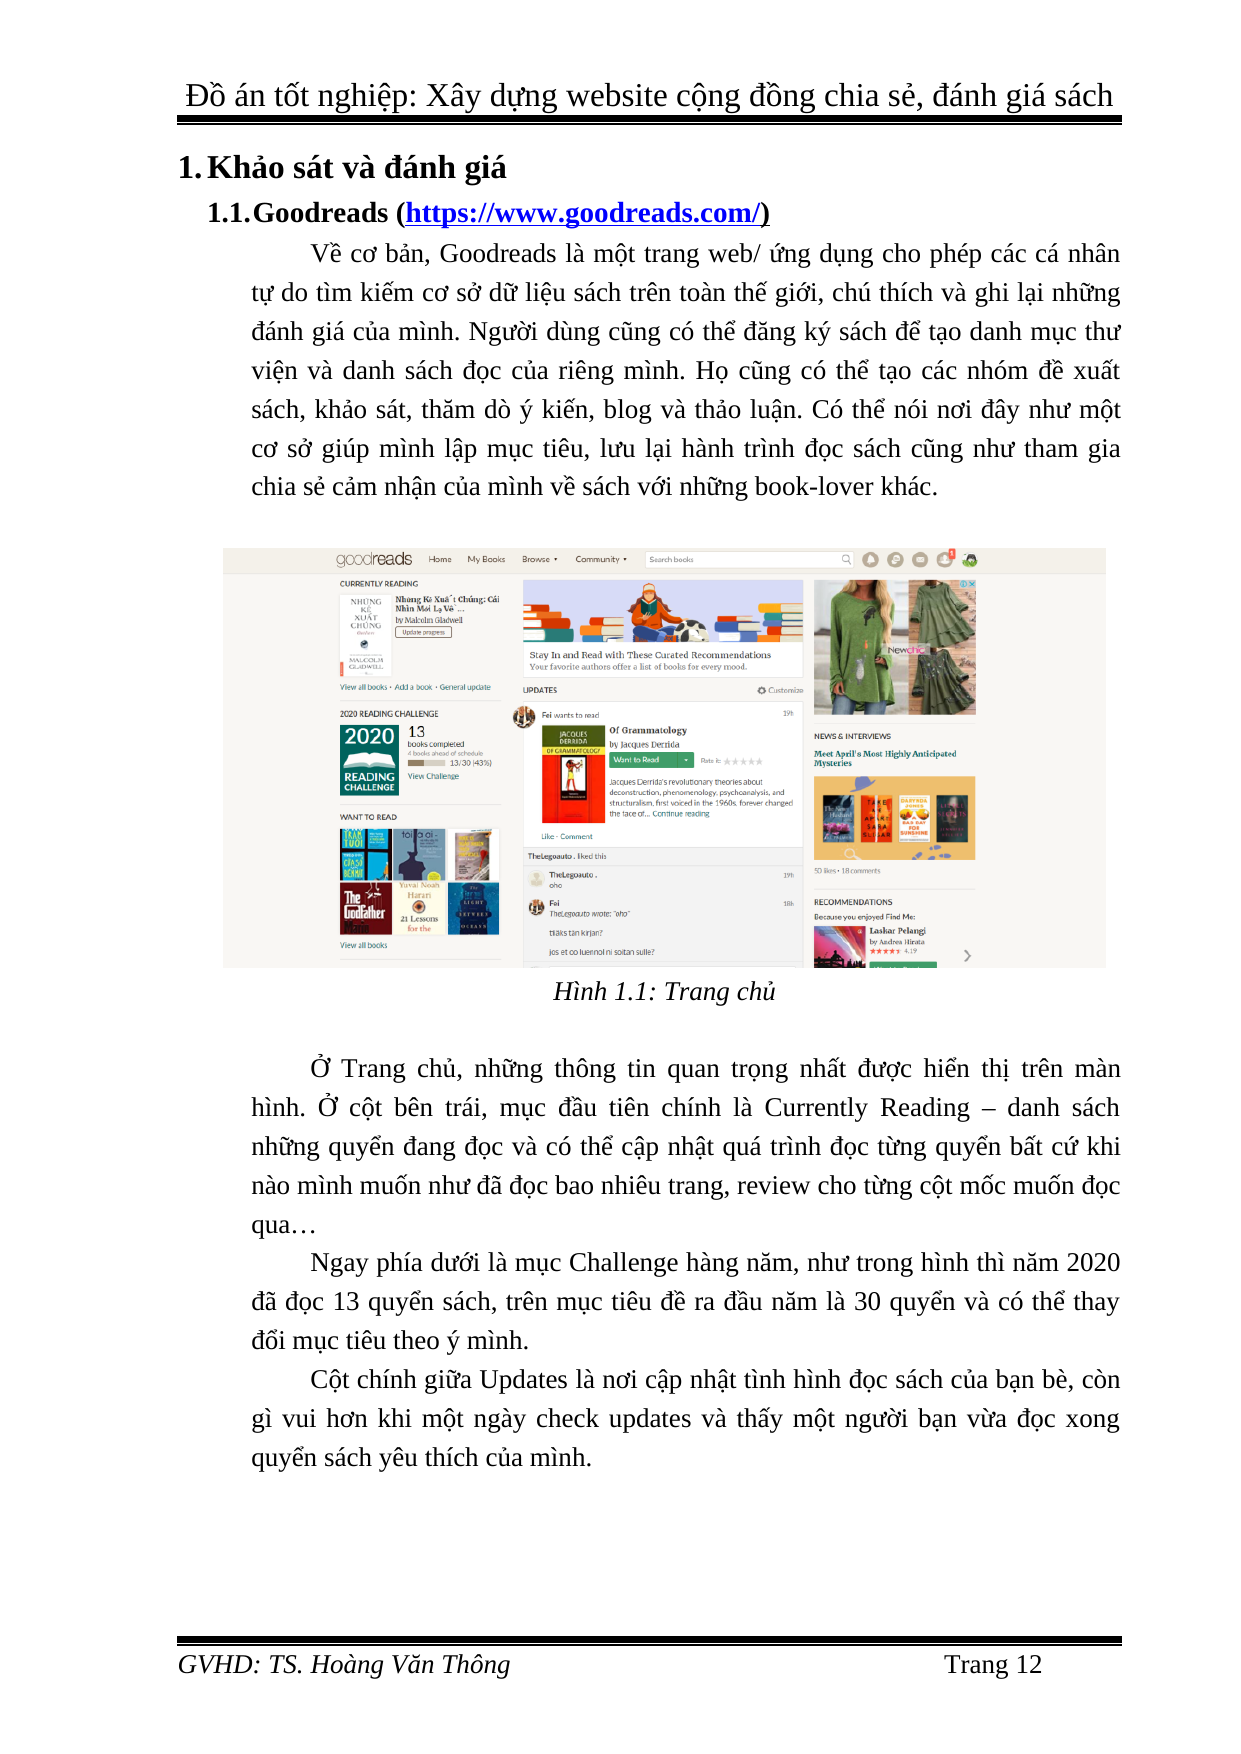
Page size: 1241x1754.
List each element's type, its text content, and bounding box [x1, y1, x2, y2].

list Về cơ bản, Goodreads là một trang web/ ứng dụng cho phép các cá nhân tự do tìm kiếm cơ sở dữ liệu sách trên toàn thế giới, chú thích và ghi lại những đánh giá của mình. Người dùng cũng có thể đăng ký sách để tạo danh mục thư viện và danh sách đọc của riêng mình. Họ cũng có thể tạo các nhóm đề xuất sách, khảo sát, thăm dò ý kiến, blog và thảo luận. Có thể nói nơi đây như một cơ sở giúp mình lập mục tiêu, lưu lại hành trình đọc sách cũng như tham gia chia sẻ cảm nhận của mình về sách với những book-lover khác. [251, 237, 1122, 502]
list Hình 1.1: Trang chủ [207, 974, 1122, 1006]
list Ở Trang chủ, những thông tin quan trọng nhất được hiển thị trên màn hình. Ở cột bên trái, mục đầu tiên chính là Currently Reading – danh sách những quyển đang đọc và có thể cập nhật quá trình đọc từng quyển bất cứ khi nào mình muốn như đã đọc bao nhiêu trang, review cho từng cột mốc muốn đọc qua… [251, 1052, 1122, 1239]
list Ngay phía dưới là mục Challenge hàng năm, như trong hình thì năm 2020 đã đọc 13 quyển sách, trên mục tiêu đề ra đầu năm là 30 quyển và có thể thay đổi mục tiêu theo ý mình. [251, 1247, 1122, 1355]
picture [223, 548, 1106, 968]
list Goodreads (https://www.goodreads.com/) [207, 196, 1122, 229]
list Cột chính giữa Updates là nơi cập nhật tình hình đọc sách của bạn bè, còn gì vui hơn khi một ngày check updates và thấy một người bạn vừa đọc xong quyển sách yêu thích của mình. [251, 1363, 1122, 1472]
list Khảo sát và đánh giá [177, 148, 1122, 186]
